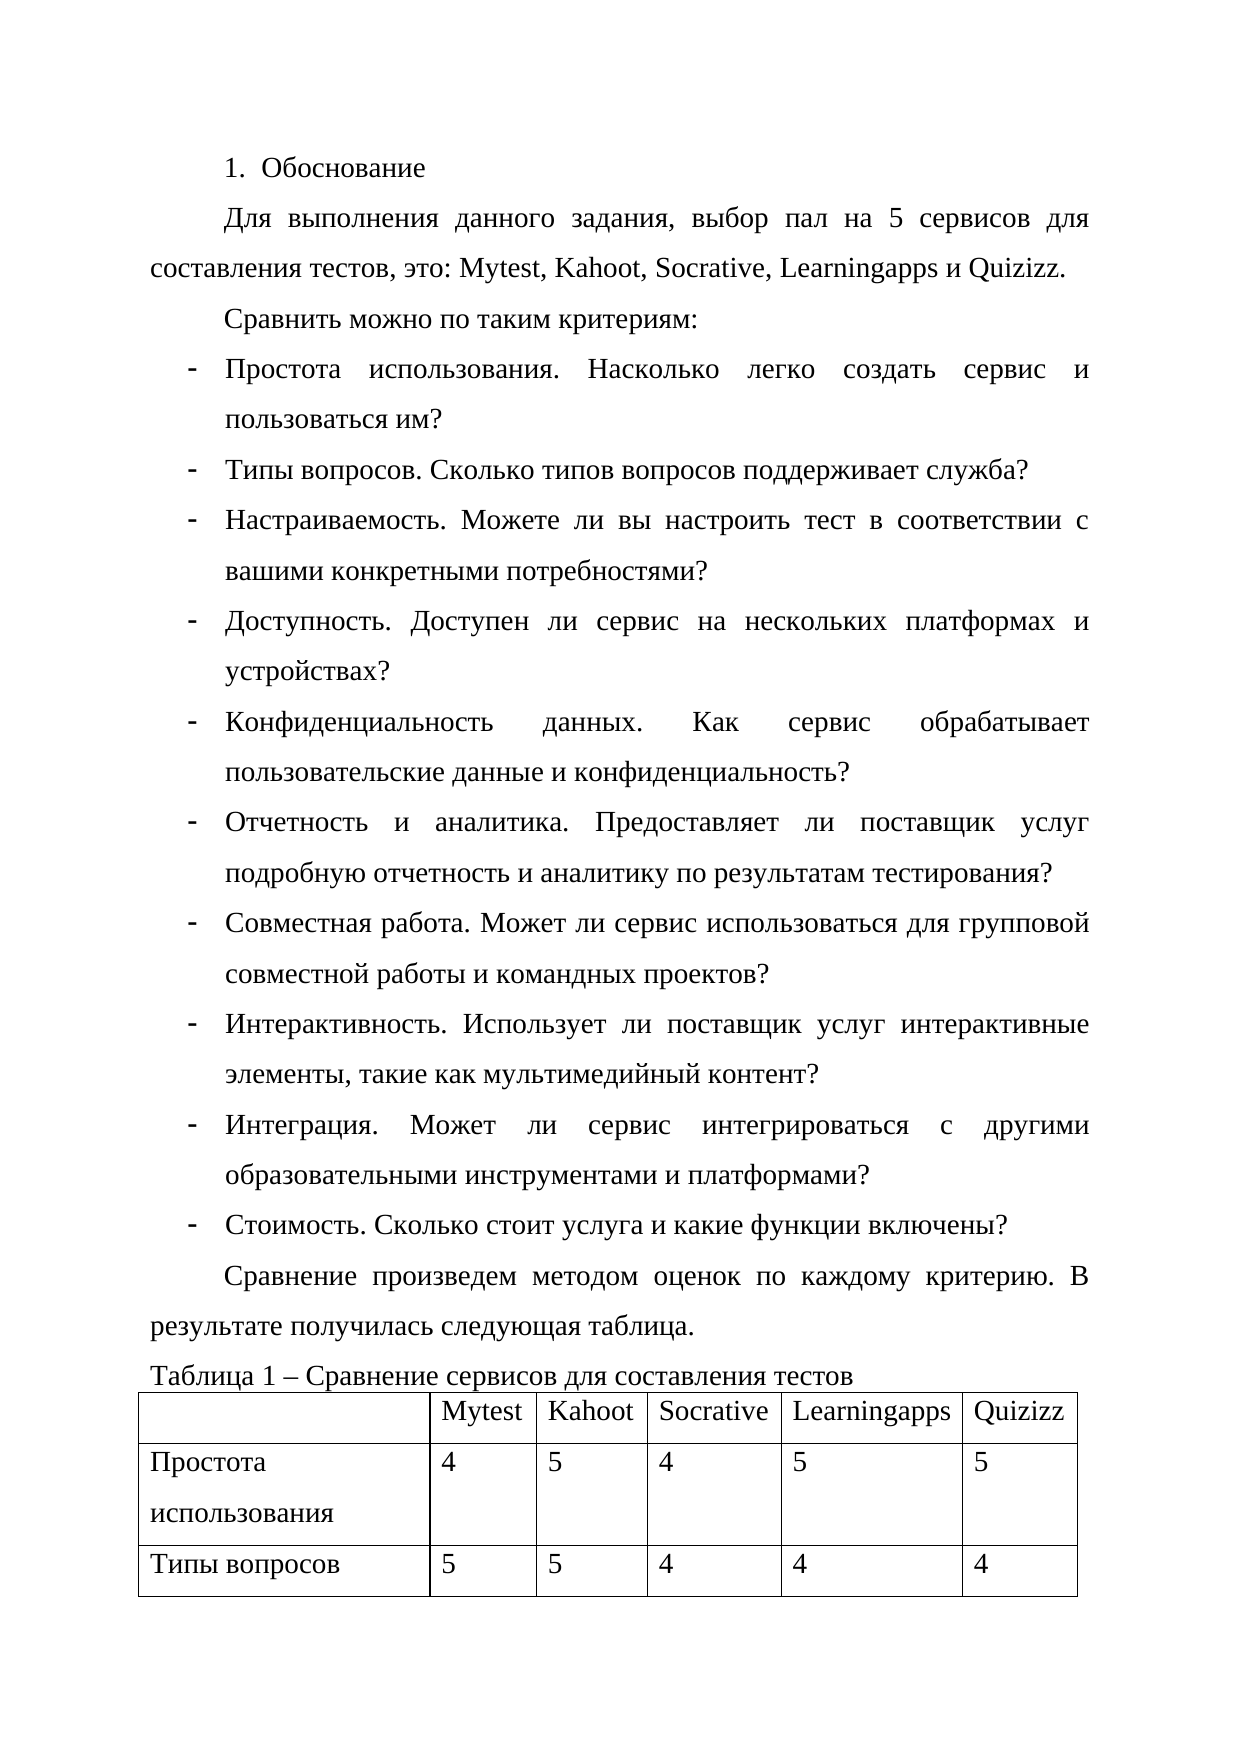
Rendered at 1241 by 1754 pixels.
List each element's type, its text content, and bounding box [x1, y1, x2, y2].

list Интеграция. Может ли сервис интегрироваться с другими образовательными инструментами и платформами? [187, 1107, 1090, 1191]
table_cell 4 [782, 1546, 962, 1596]
text Сравнение произведем методом оценок по каждому критерию. В результате получилась следующая таблица. [150, 1258, 1090, 1342]
list Обоснование [224, 150, 1090, 183]
table_cell 4 [648, 1546, 781, 1596]
table_header Mytest [431, 1393, 536, 1443]
table_cell 5 [782, 1444, 962, 1545]
table_cell Простота использования [139, 1444, 429, 1545]
table_cell 5 [431, 1546, 536, 1596]
list Типы вопросов. Сколько типов вопросов поддерживает служба? [187, 452, 1090, 486]
table_cell Типы вопросов [139, 1546, 429, 1596]
table_cell 4 [648, 1444, 781, 1545]
table_header Quizizz [963, 1393, 1077, 1443]
text Таблица 1 – Сравнение сервисов для составления тестов [150, 1358, 1090, 1392]
table_cell 4 [963, 1546, 1077, 1596]
list Простота использования. Насколько легко создать сервис и пользоваться им? [187, 351, 1090, 435]
list Стоимость. Сколько стоит услуга и какие функции включены? [187, 1207, 1090, 1241]
list Настраиваемость. Можете ли вы настроить тест в соответствии с вашими конкретными потребностями? [187, 502, 1090, 586]
list Конфиденциальность данных. Как сервис обрабатывает пользовательские данные и конфиденциальность? [187, 704, 1090, 788]
table_cell 5 [537, 1546, 647, 1596]
table_header Socrative [648, 1393, 781, 1443]
list Отчетность и аналитика. Предоставляет ли поставщик услуг подробную отчетность и аналитику по результатам тестирования? [187, 804, 1090, 888]
table_header Kahoot [537, 1393, 647, 1443]
text Для выполнения данного задания, выбор пал на 5 сервисов для составления тестов, это: Mytest, Kahoot, Socrative, Learningapps и Quizizz. [150, 200, 1090, 284]
table_cell 4 [431, 1444, 536, 1545]
table_header Learningapps [782, 1393, 962, 1443]
table_header [139, 1393, 429, 1443]
text Сравнить можно по таким критериям: [150, 301, 1090, 334]
table_cell 5 [537, 1444, 647, 1545]
table_cell 5 [963, 1444, 1077, 1545]
list Доступность. Доступен ли сервис на нескольких платформах и устройствах? [187, 603, 1090, 687]
list Интерактивность. Использует ли поставщик услуг интерактивные элементы, такие как мультимедийный контент? [187, 1006, 1090, 1090]
list Совместная работа. Может ли сервис использоваться для групповой совместной работы и командных проектов? [187, 905, 1090, 989]
